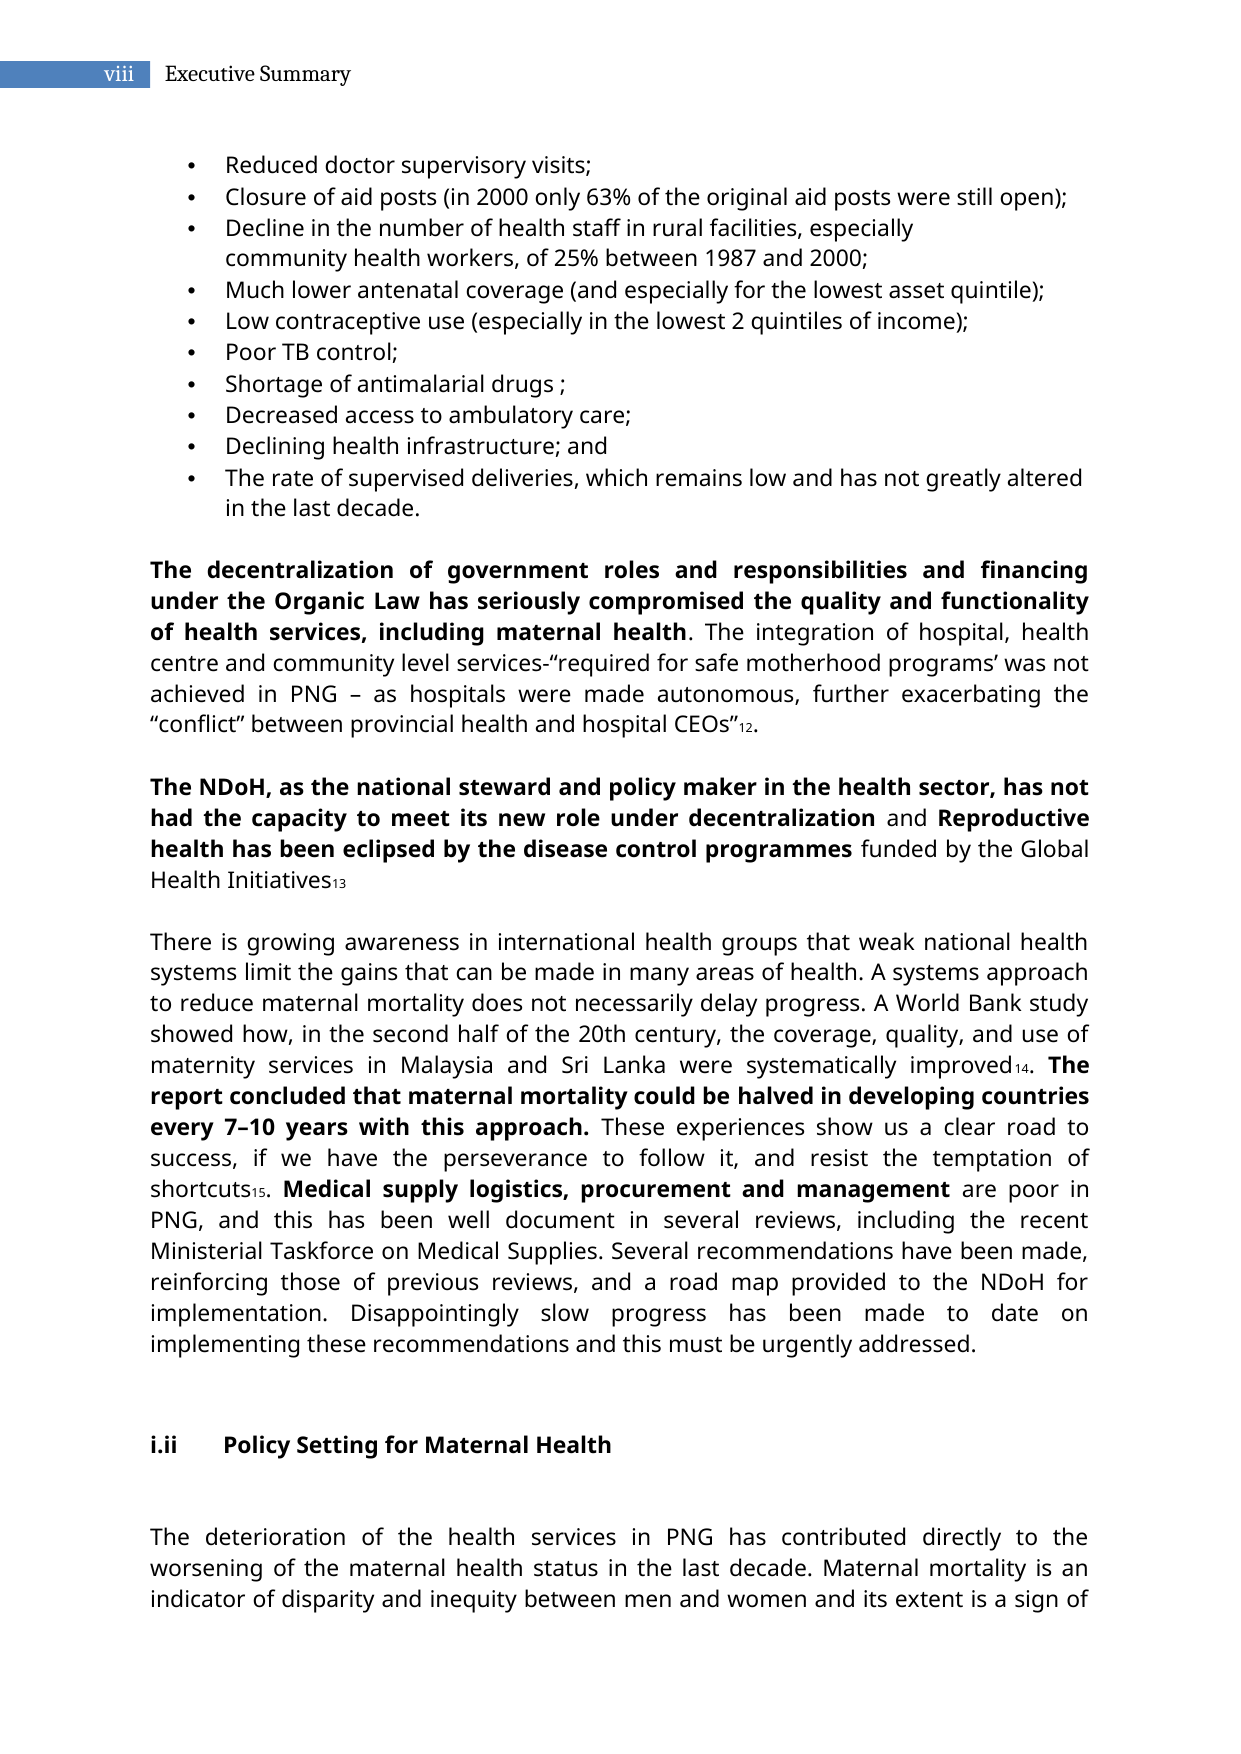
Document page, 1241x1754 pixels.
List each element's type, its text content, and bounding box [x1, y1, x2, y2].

list Shortage of antimalarial drugs ; [187, 367, 1090, 399]
text The decentralization of government roles and responsibilities and financing under the Organic Law has seriously compromised the quality and functionality of health services, including maternal health. The integration of hospital, health centre and community level services-“required for safe motherhood programs’ was not achieved in PNG – as hospitals were made autonomous, further exacerbating the “conflict” between provincial health and hospital CEOs”12. [150, 554, 1090, 740]
text There is growing awareness in international health groups that weak national health systems limit the gains that can be made in many areas of health. A systems approach to reduce maternal mortality does not necessarily delay progress. A World Bank study showed how, in the second half of the 20th century, the coverage, quality, and use of maternity services in Malaysia and Sri Lanka were systematically improved14. The report concluded that maternal mortality could be halved in developing countries every 7–10 years with this approach. These experiences show us a clear road to success, if we have the perseverance to follow it, and resist the temptation of shortcuts15. Medical supply logistics, procurement and management are poor in PNG, and this has been well document in several reviews, including the recent Ministerial Taskforce on Medical Supplies. Several recommendations have been made, reinforcing those of previous reviews, and a road map provided to the NDoH for implementation. Disappointingly slow progress has been made to date on implementing these recommendations and this must be urgently addressed. [150, 926, 1090, 1359]
list Executive Summary [104, 61, 1090, 87]
picture [0, 61, 150, 88]
list The rate of supervised deliveries, which remains low and has not greatly altered in the last decade. [187, 462, 1090, 523]
list Reduced doctor supervisory visits; [187, 149, 1090, 181]
text i.ii Policy Setting for Maternal Health [150, 1429, 1090, 1460]
list Much lower antenatal coverage (and especially for the lowest asset quintile); [187, 274, 1090, 305]
text The NDoH, as the national steward and policy maker in the health sector, has not had the capacity to meet its new role under decentralization and Reproductive health has been eclipsed by the disease control programmes funded by the Global Health Initiatives13 [150, 771, 1090, 895]
list Decline in the number of health staff in rural facilities, especially community health workers, of 25% between 1987 and 2000; [187, 212, 965, 274]
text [150, 1521, 1090, 1614]
list Closure of aid posts (in 2000 only 63% of the original aid posts were still open); [187, 181, 1090, 212]
list Declining health infrastructure; and [187, 430, 1090, 461]
list Decreased access to ambulatory care; [187, 399, 1090, 430]
list Low contraceptive use (especially in the lowest 2 quintiles of income); [187, 305, 1090, 336]
list Poor TB control; [187, 336, 1090, 367]
